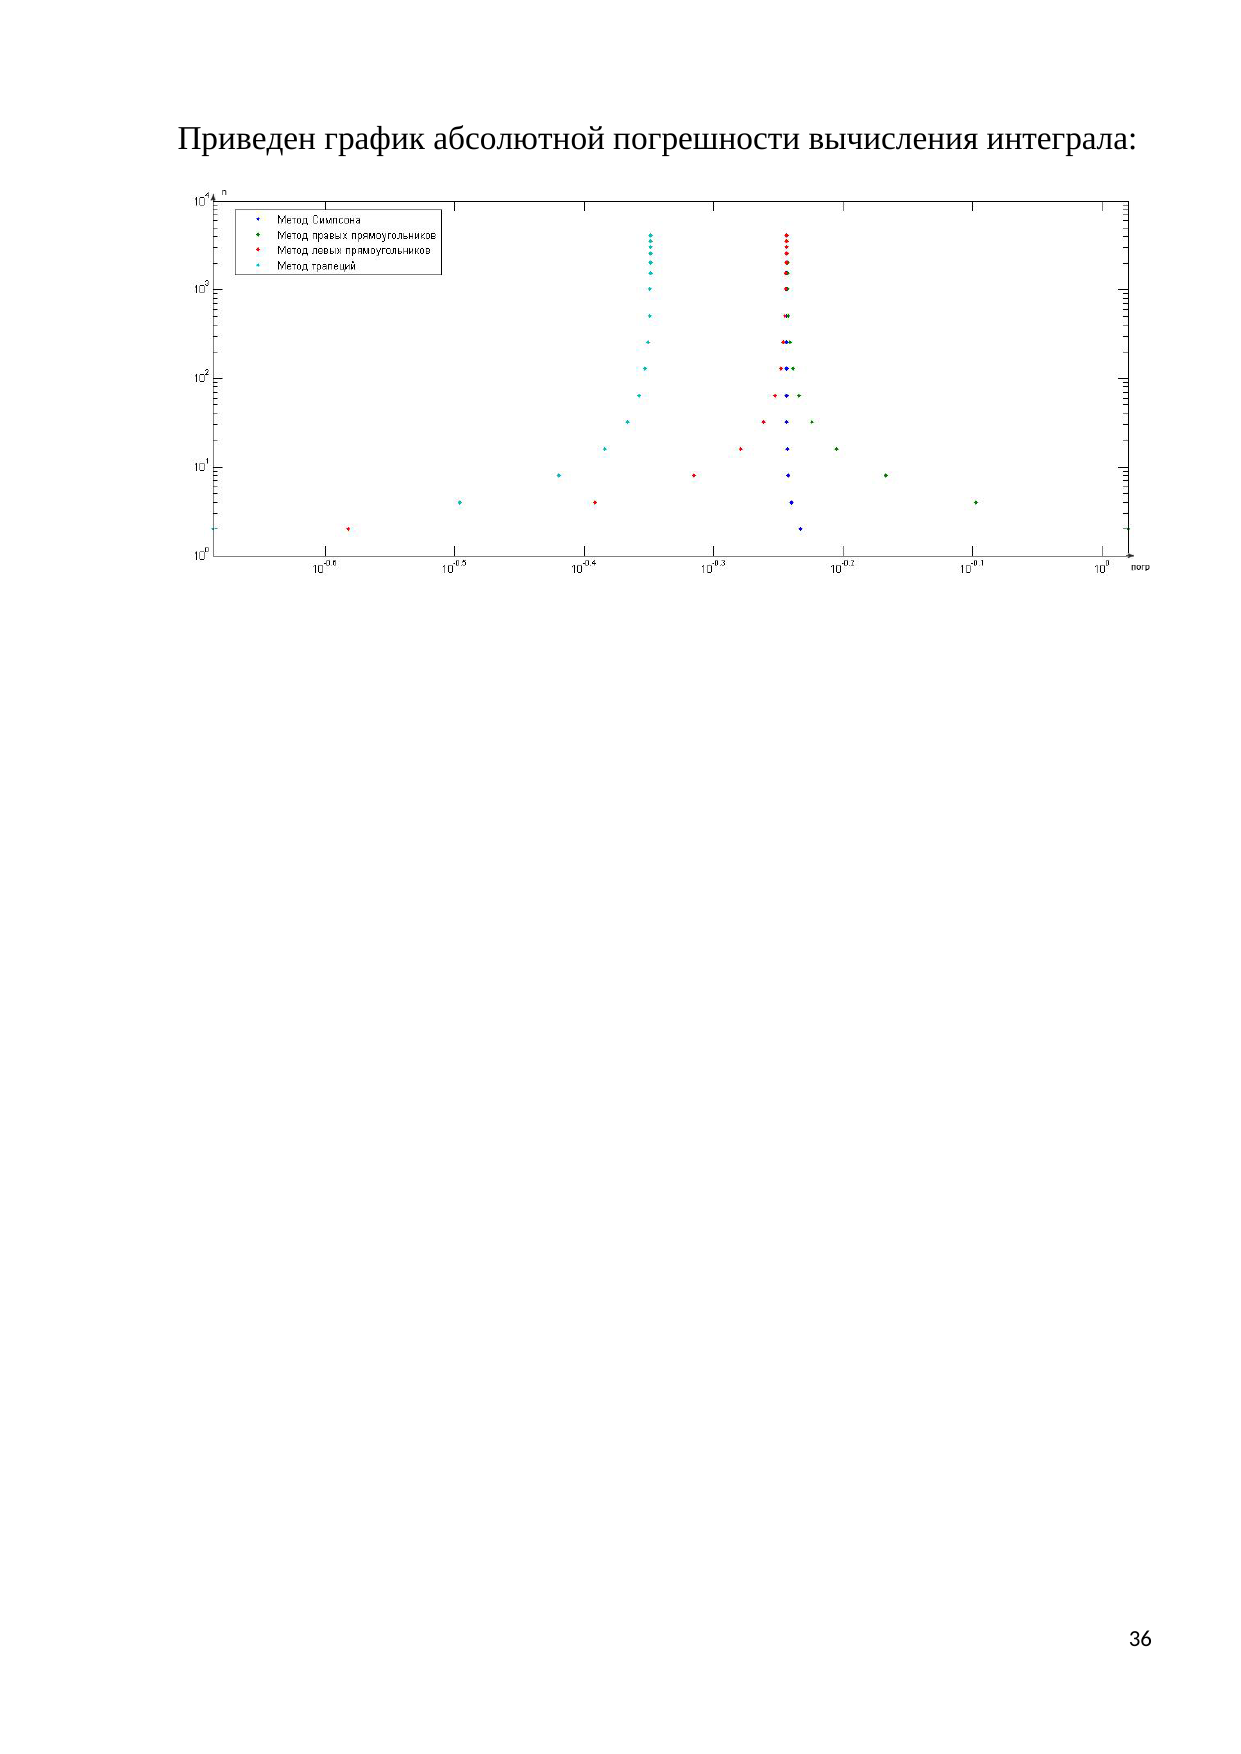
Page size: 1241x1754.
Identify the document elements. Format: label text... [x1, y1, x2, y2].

text Приведен график абсолютной погрешности вычисления интеграла: [177, 118, 1152, 156]
picture [177, 183, 1152, 584]
